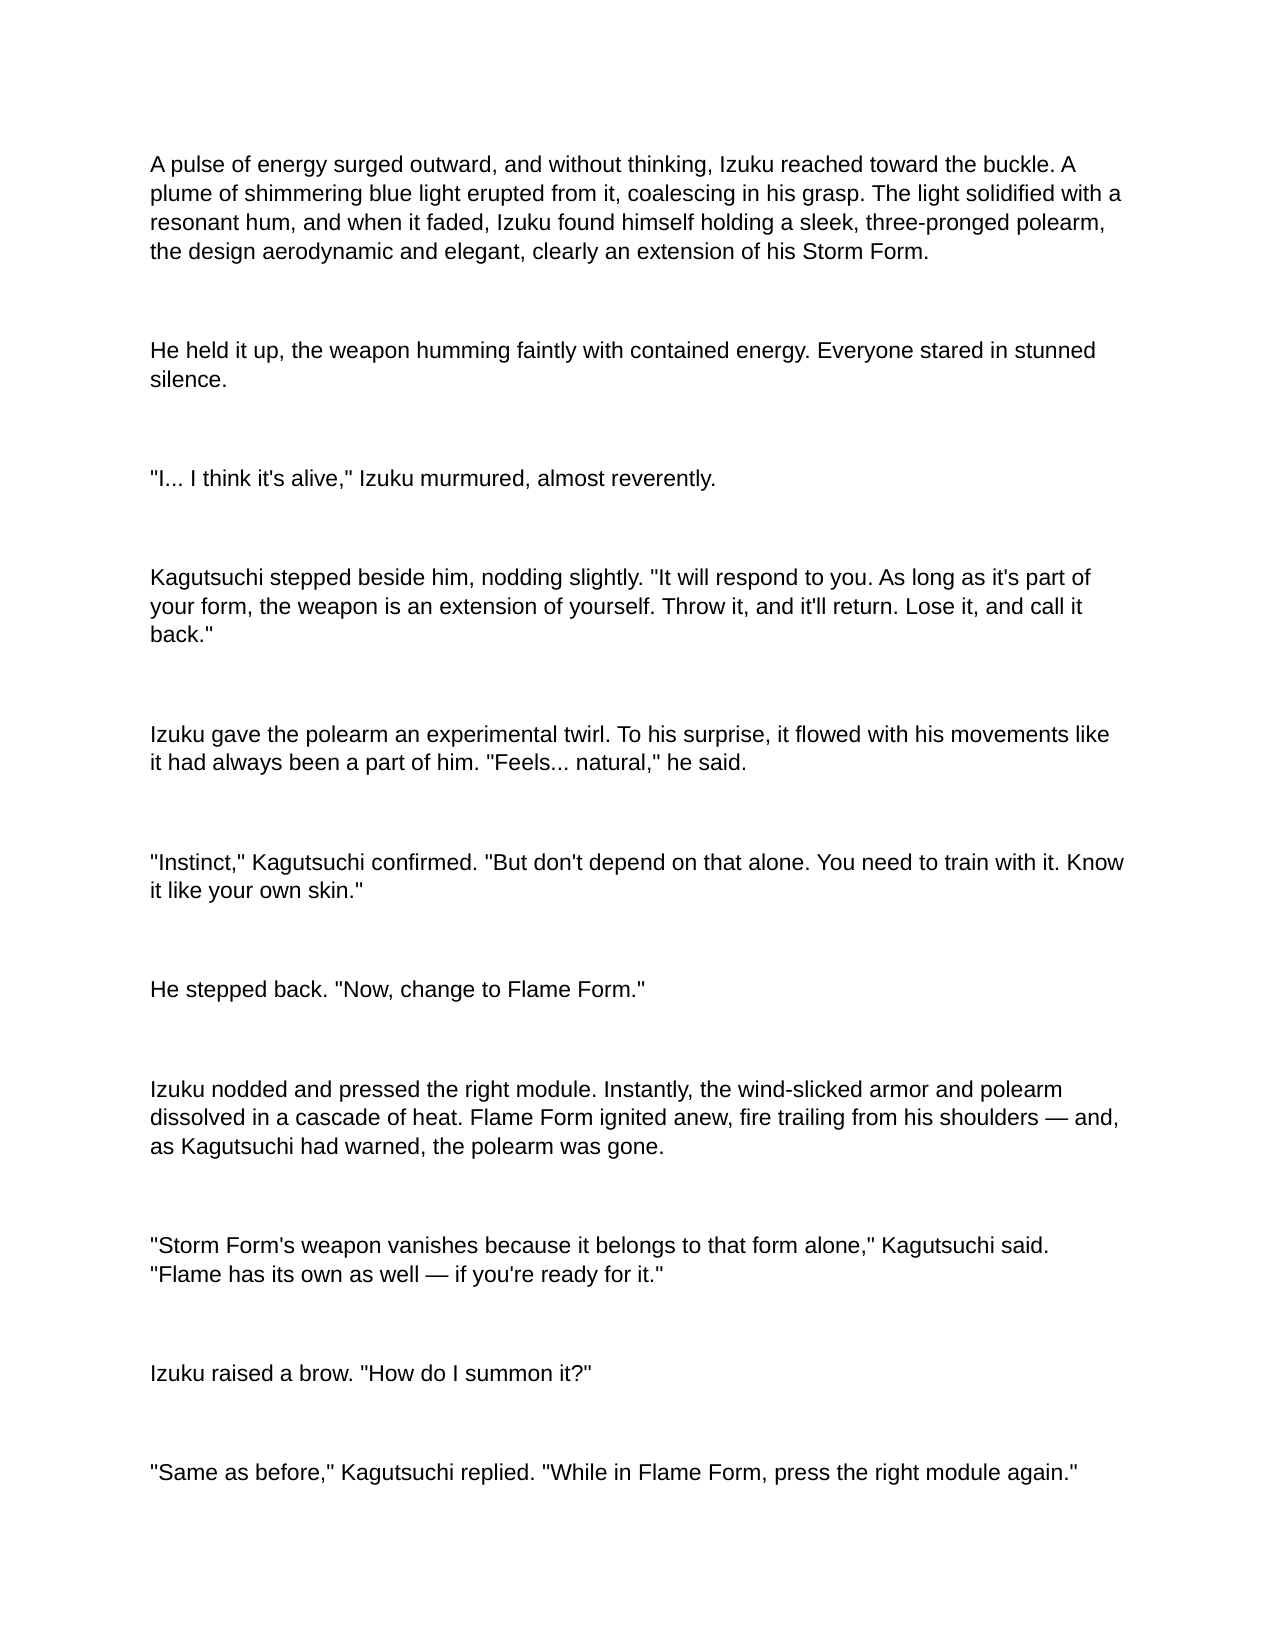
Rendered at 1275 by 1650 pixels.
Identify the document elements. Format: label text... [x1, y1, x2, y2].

text Izuku gave the polearm an experimental twirl. To his surprise, it flowed with his movements like it had always been a part of him. "Feels... natural," he said. [150, 719, 1125, 777]
text Kagutsuchi stepped beside him, nodding slightly. "It will respond to you. As long as it's part of your form, the weapon is an extension of yourself. Throw it, and it'll return. Lose it, and call it back." [150, 562, 1125, 649]
text "Instinct," Kagutsuchi confirmed. "But don't depend on that alone. You need to train with it. Know it like your own skin." [150, 847, 1125, 904]
text He held it up, the weapon humming faintly with contained energy. Everyone stared in stunned silence. [150, 335, 1125, 393]
text "I... I think it's alive," Izuku murmured, almost reverently. [150, 463, 1125, 492]
text Izuku nodded and pressed the right module. Instantly, the wind-slicked armor and polearm dissolved in a cascade of heat. Flame Form ignited anew, fire trailing from his shoulders — and, as Kagutsuchi had warned, the polearm was gone. [150, 1074, 1125, 1160]
text "Same as before," Kagutsuchi replied. "While in Flame Form, press the right module again." [150, 1458, 1125, 1487]
text Izuku raised a brow. "How do I summon it?" [150, 1359, 1125, 1387]
text He stepped back. "Now, change to Flame Form." [150, 975, 1125, 1004]
text A pulse of energy surged outward, and without thinking, Izuku reached toward the buckle. A plume of shimmering blue light erupted from it, coalescing in his grasp. The light solidified with a resonant hum, and when it faded, Izuku found himself holding a sleek, three-pronged polearm, the design aerodynamic and elegant, clearly an extension of his Storm Form. [150, 150, 1125, 265]
text "Storm Form's weapon vanishes because it belongs to that form alone," Kagutsuchi said. "Flame has its own as well — if you're ready for it." [150, 1231, 1125, 1288]
